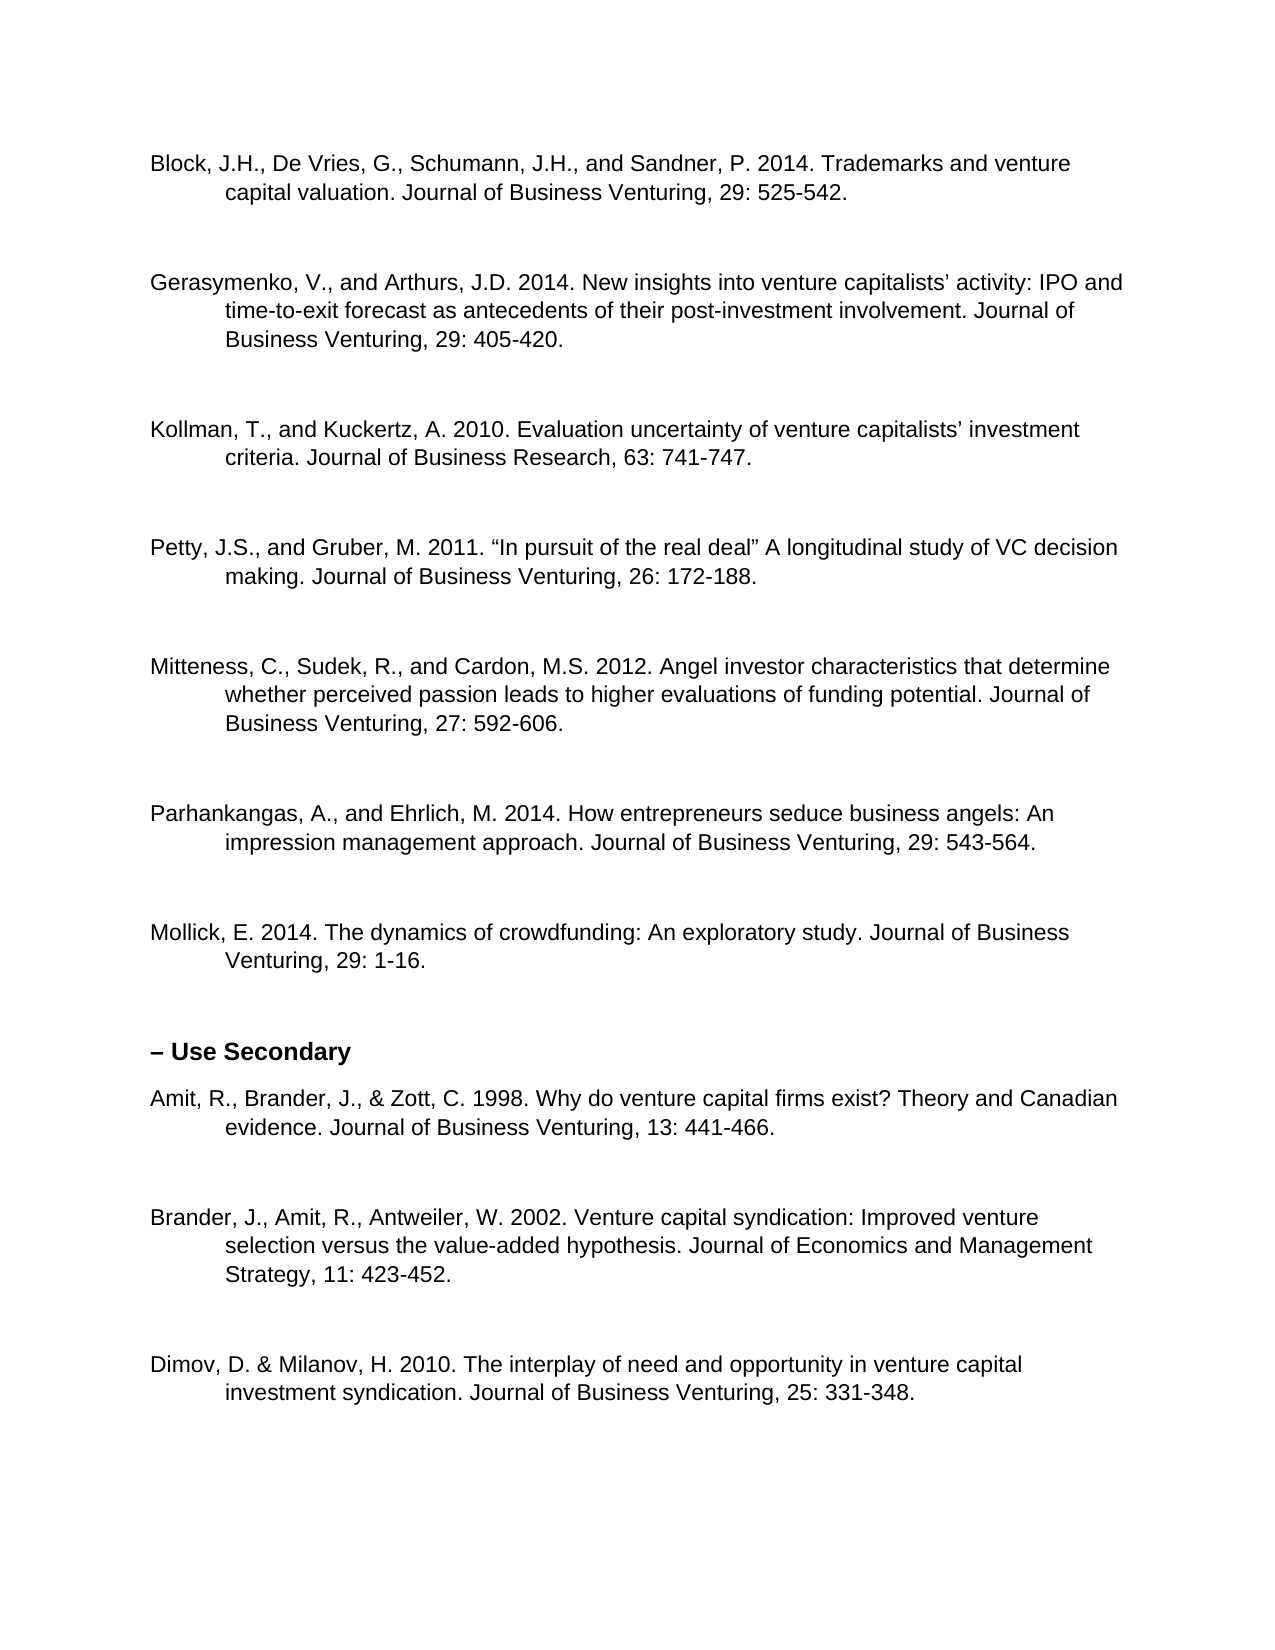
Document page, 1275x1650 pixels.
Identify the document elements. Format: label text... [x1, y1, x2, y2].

text Block, J.H., De Vries, G., Schumann, J.H., and Sandner, P. 2014. Trademarks and venture capital valuation. Journal of Business Venturing, 29: 525-542. [150, 150, 1125, 205]
text Amit, R., Brander, J., & Zott, C. 1998. Why do venture capital firms exist? Theory and Canadian evidence. Journal of Business Venturing, 13: 441-466. [150, 1085, 1125, 1140]
text Petty, J.S., and Gruber, M. 2011. “In pursuit of the real deal” A longitudinal study of VC decision making. Journal of Business Venturing, 26: 172-188. [150, 534, 1125, 589]
text Brander, J., Amit, R., Antweiler, W. 2002. Venture capital syndication: Improved venture selection versus the value-added hypothesis. Journal of Economics and Management Strategy, 11: 423-452. [150, 1204, 1125, 1287]
text Mollick, E. 2014. The dynamics of crowdfunding: An exploratory study. Journal of Business Venturing, 29: 1-16. [150, 919, 1125, 973]
text Gerasymenko, V., and Arthurs, J.D. 2014. New insights into venture capitalists’ activity: IPO and time-to-exit forecast as antecedents of their post-investment involvement. Journal of Business Venturing, 29: 405-420. [150, 269, 1125, 352]
text Parhankangas, A., and Ehrlich, M. 2014. How entrepreneurs seduce business angels: An impression management approach. Journal of Business Venturing, 29: 543-564. [150, 800, 1125, 855]
text Kollman, T., and Kuckertz, A. 2010. Evaluation uncertainty of venture capitalists’ investment criteria. Journal of Business Research, 63: 741-747. [150, 416, 1125, 471]
text Mitteness, C., Sudek, R., and Cardon, M.S. 2012. Angel investor characteristics that determine whether perceived passion leads to higher evaluations of funding potential. Journal of Business Venturing, 27: 592-606. [150, 653, 1125, 736]
text Dimov, D. & Milanov, H. 2010. The interplay of need and opportunity in venture capital investment syndication. Journal of Business Venturing, 25: 331-348. [150, 1351, 1125, 1406]
text – Use Secondary [150, 1037, 1125, 1066]
